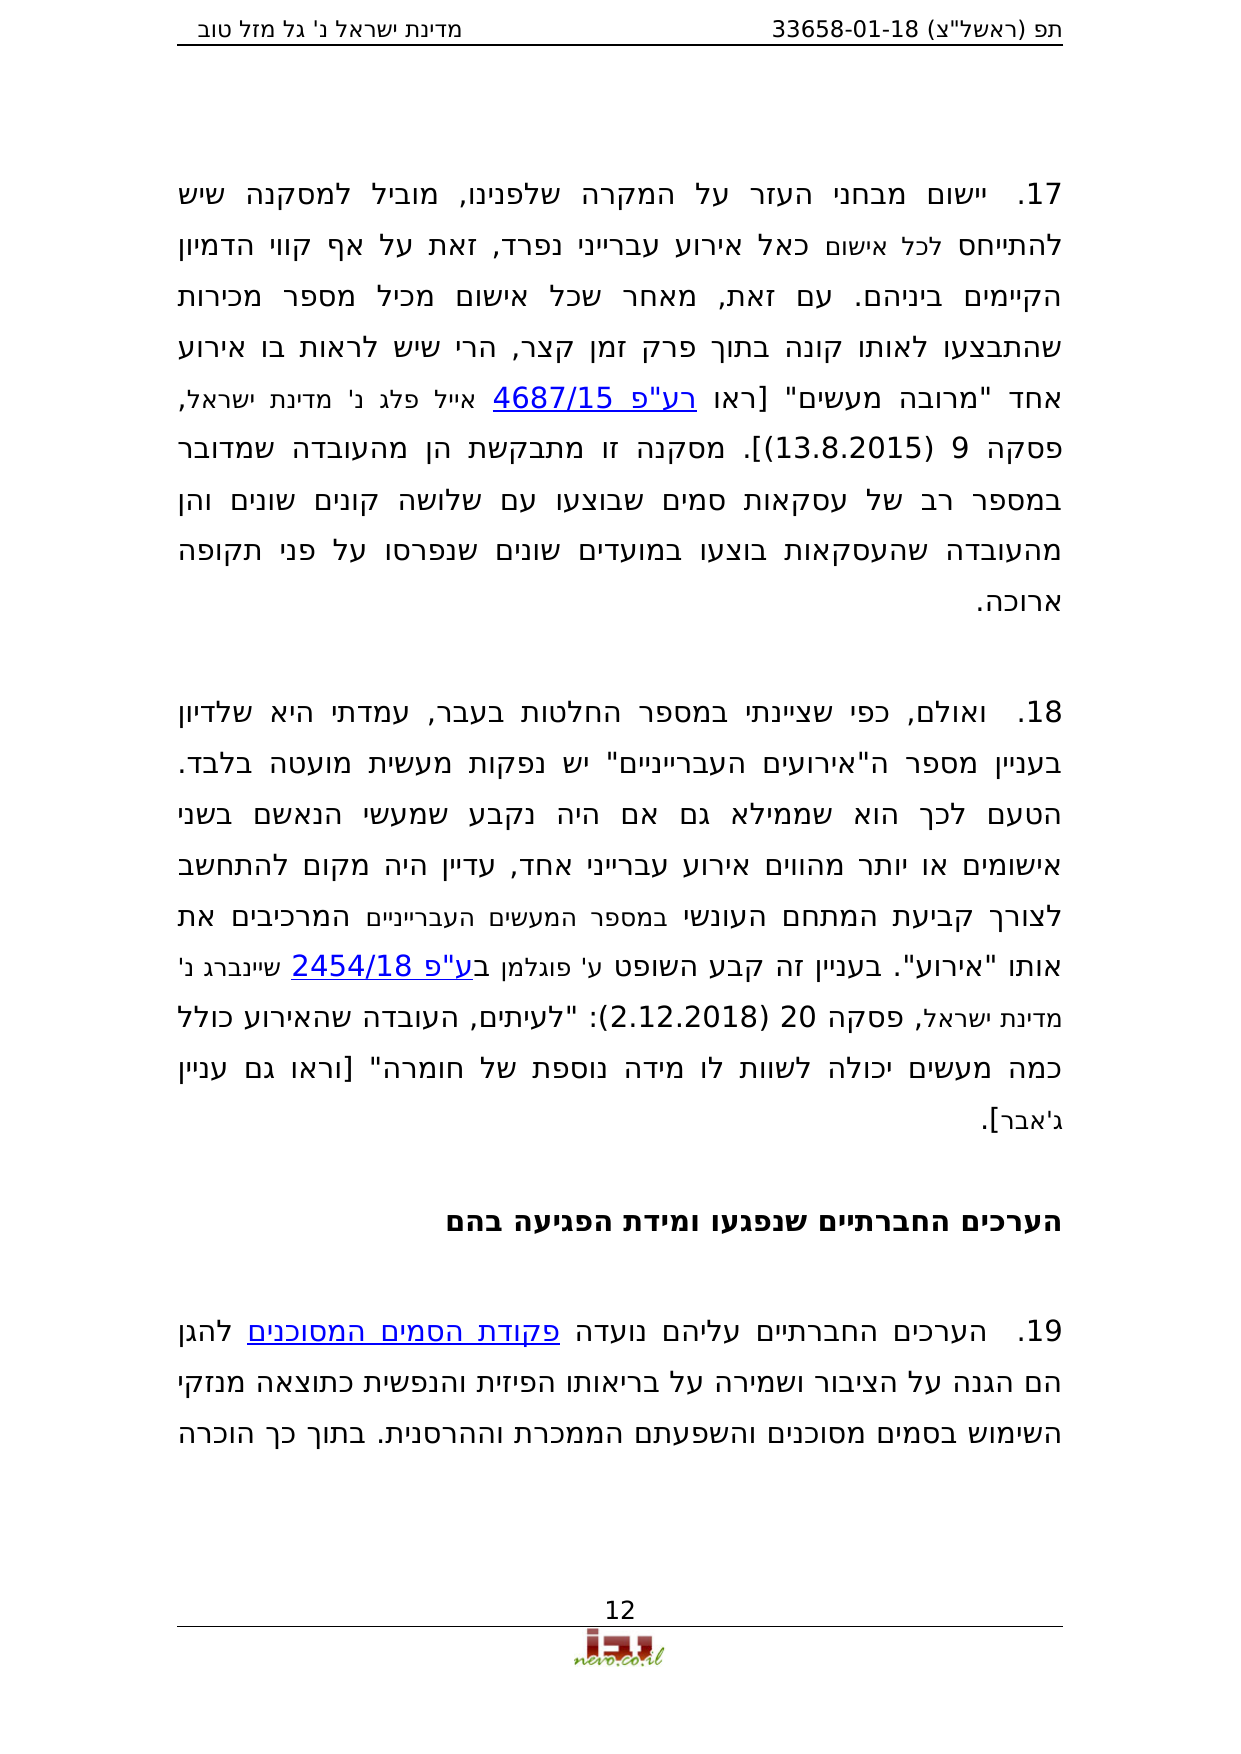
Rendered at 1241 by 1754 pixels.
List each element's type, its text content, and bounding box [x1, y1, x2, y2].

text 18. ואולם, כפי שציינתי במספר החלטות בעבר, עמדתי היא שלדיון בעניין מספר ה"אירועים העברייניים" יש נפקות מעשית מועטה בלבד. הטעם לכך הוא שממילא גם אם היה נקבע שמעשי הנאשם בשני אישומים או יותר מהווים אירוע עברייני אחד, עדיין היה מקום להתחשב לצורך קביעת המתחם העונשי במספר המעשים העברייניים המרכיבים את אותו "אירוע". בעניין זה קבע השופט ע' פוגלמן בע"פ 2454/18 שיינברג נ' מדינת ישראל, פסקה 20 (2.12.2018): "לעיתים, העובדה שהאירוע כולל כמה מעשים יכולה לשוות לו מידה נוספת של חומרה" [וראו גם עניין ג'אבר]. [177, 695, 1063, 1137]
picture [574, 1628, 666, 1667]
text הערכים החברתיים שנפגעו ומידת הפגיעה בהם [177, 1204, 1063, 1238]
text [177, 1314, 1063, 1450]
text 17. יישום מבחני העזר על המקרה שלפנינו, מוביל למסקנה שיש להתייחס לכל אישום כאל אירוע עברייני נפרד, זאת על אף קווי הדמיון הקיימים ביניהם. עם זאת, מאחר שכל אישום מכיל מספר מכירות שהתבצעו לאותו קונה בתוך פרק זמן קצר, הרי שיש לראות בו אירוע אחד "מרובה מעשים" [ראו רע"פ 4687/15 אייל פלג נ' מדינת ישראל, פסקה 9 (13.8.2015)]. מסקנה זו מתבקשת הן מהעובדה שמדובר במספר רב של עסקאות סמים שבוצעו עם שלושה קונים שונים והן מהעובדה שהעסקאות בוצעו במועדים שונים שנפרסו על פני תקופה ארוכה. [177, 177, 1063, 619]
